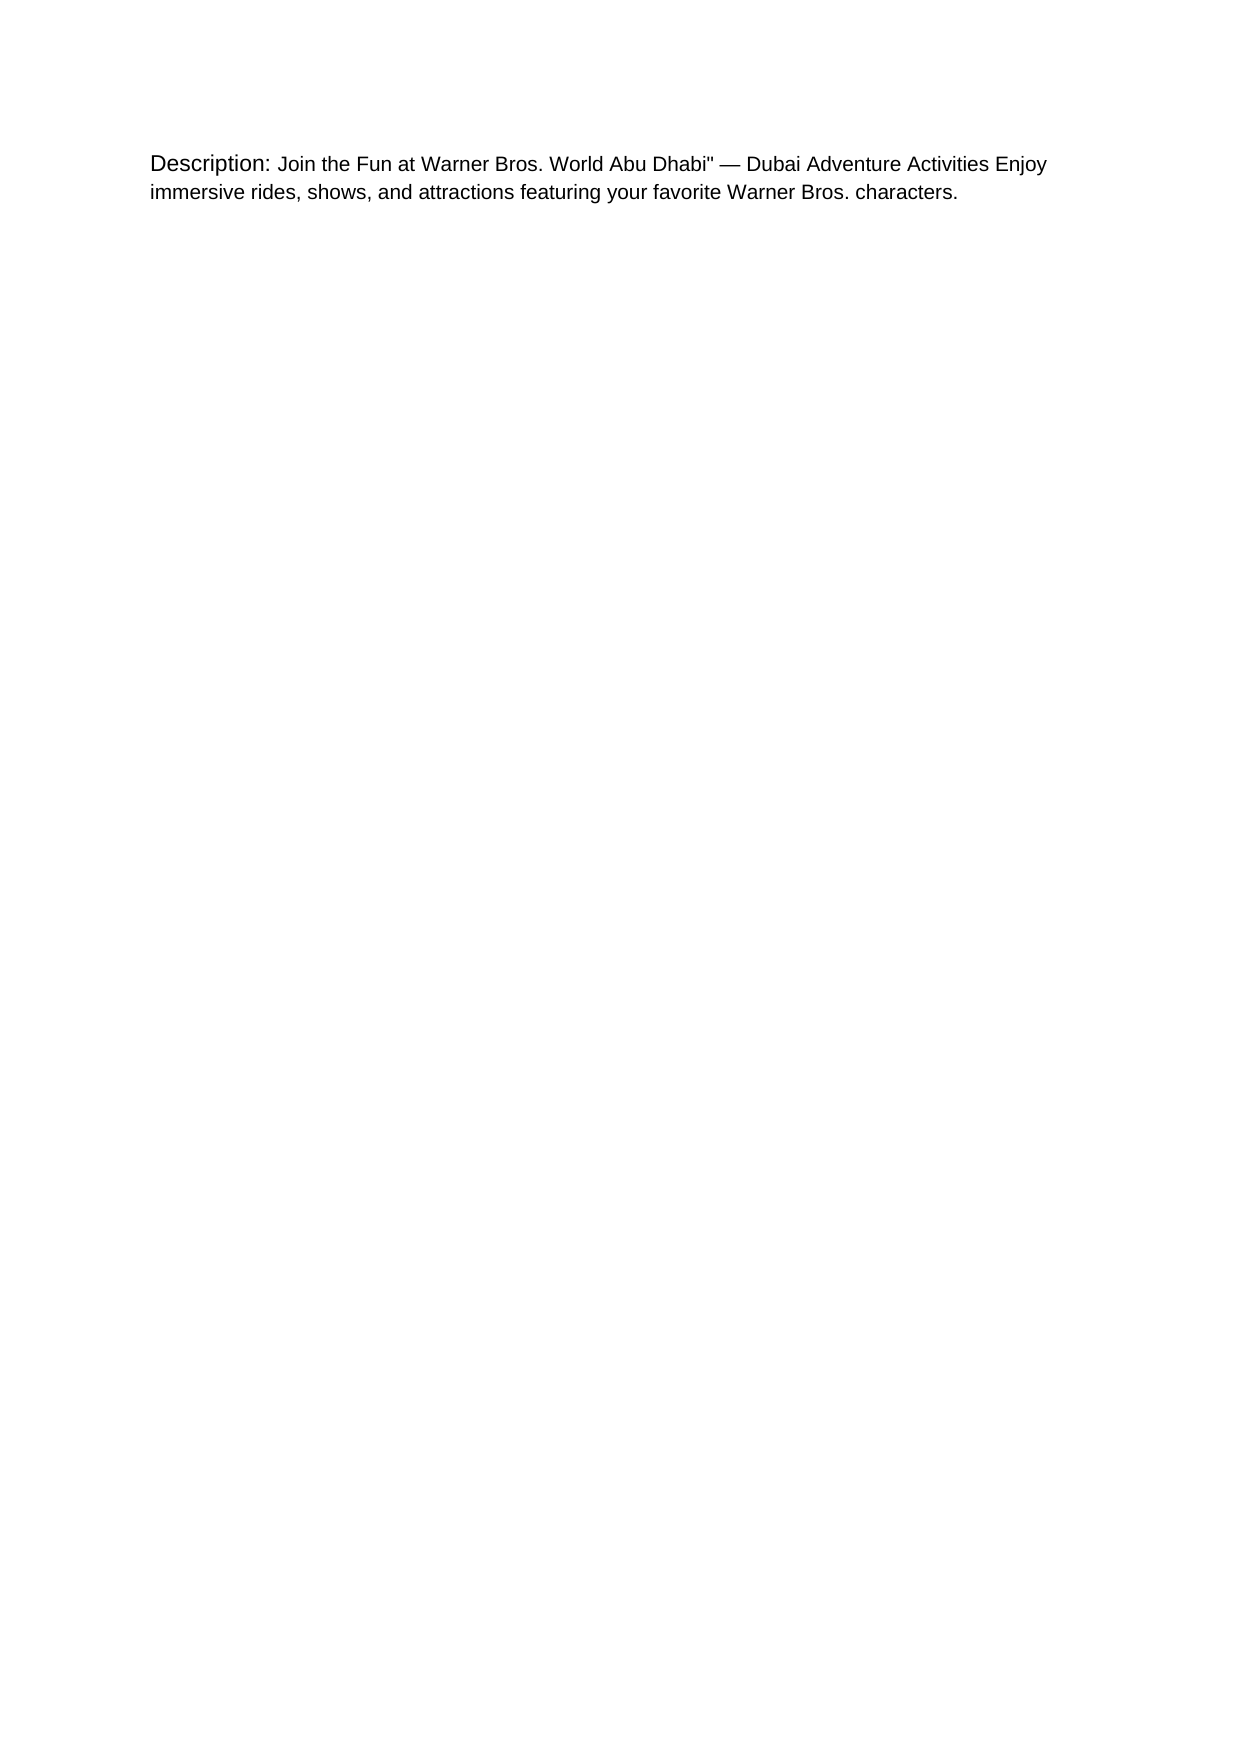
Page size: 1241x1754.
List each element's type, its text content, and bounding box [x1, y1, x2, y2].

text Description: Join the Fun at Warner Bros. World Abu Dhabi" — Dubai Adventure Activities Enjoy immersive rides, shows, and attractions featuring your favorite Warner Bros. characters. [150, 150, 1090, 204]
